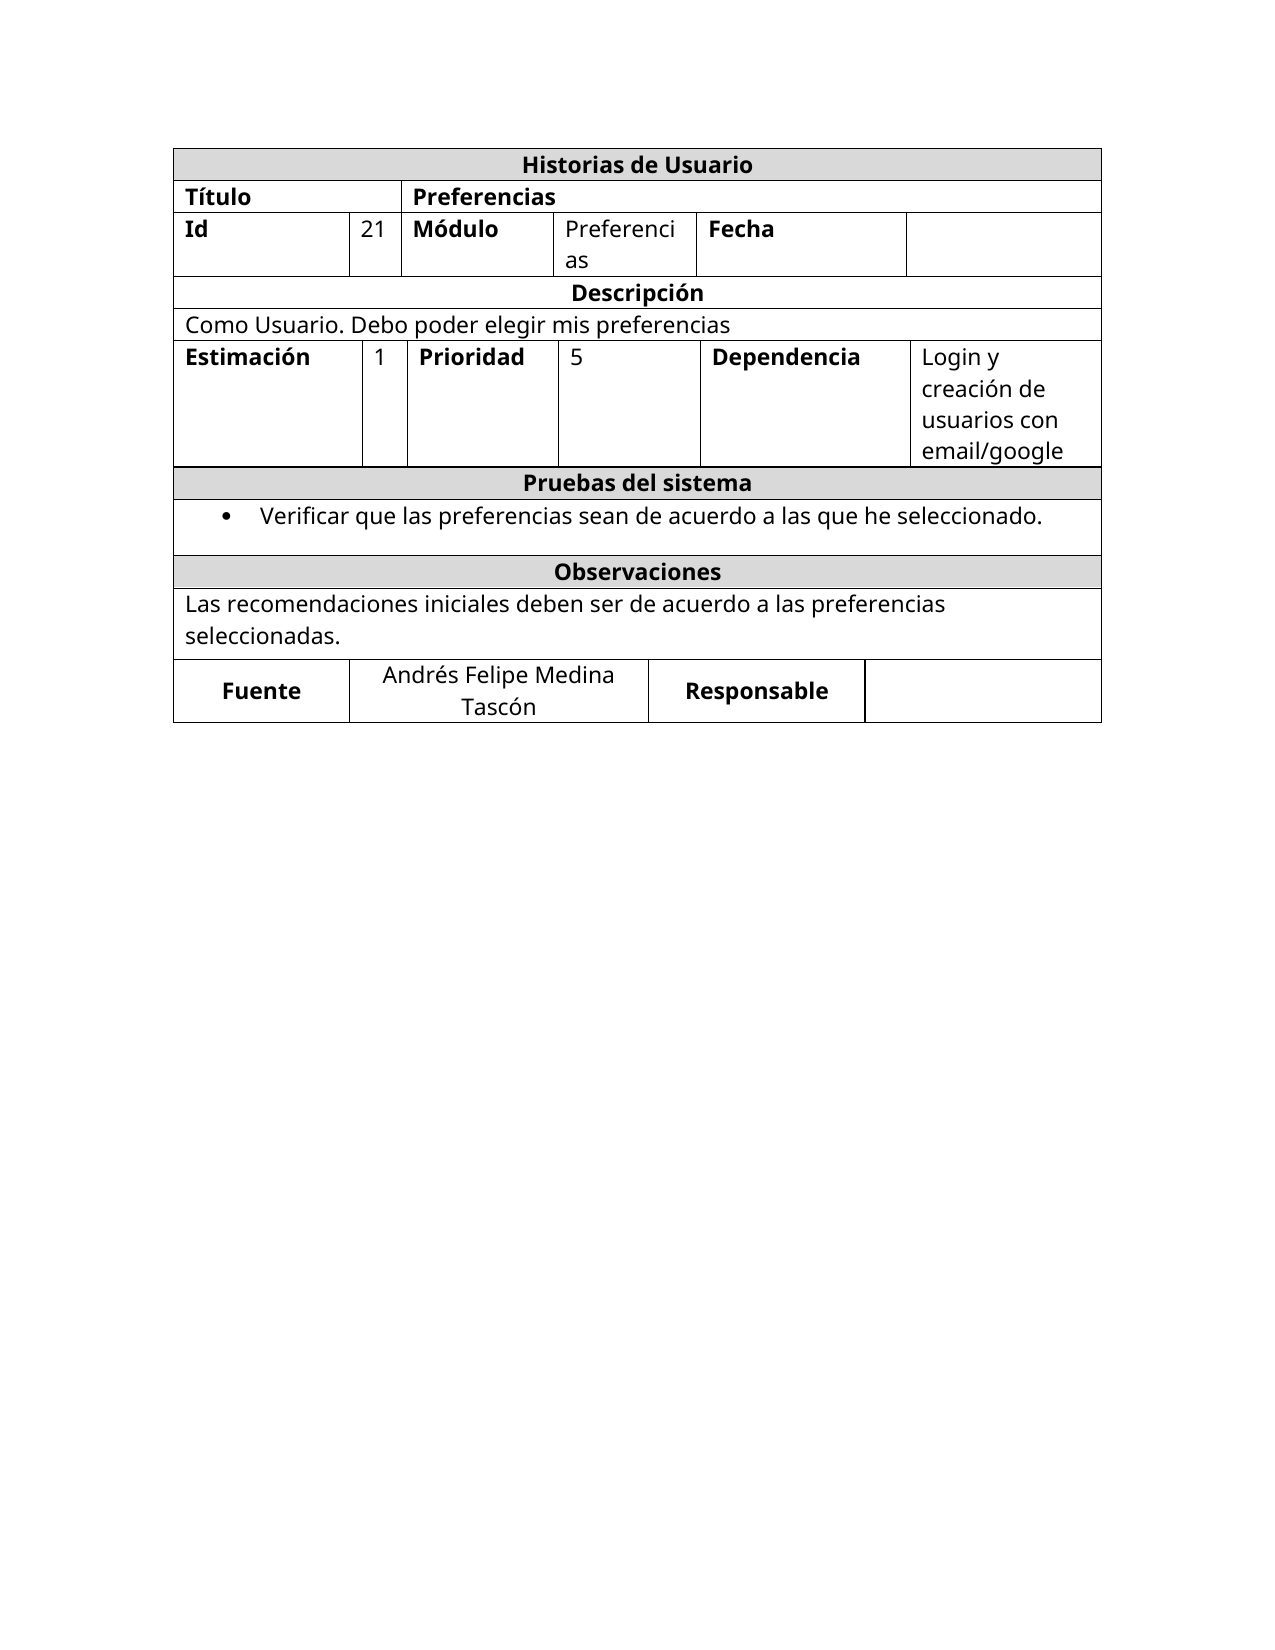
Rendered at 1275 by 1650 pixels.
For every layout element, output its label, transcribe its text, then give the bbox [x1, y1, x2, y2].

table_cell Andrés Felipe Medina Tascón [350, 660, 648, 722]
table_cell Login y creación de usuarios con email/google [911, 341, 1101, 466]
table_cell [907, 213, 1101, 276]
table_cell Fecha [697, 213, 906, 276]
table_cell 21 [350, 213, 401, 276]
table_cell Observaciones [174, 556, 1101, 587]
table_cell Dependencia [701, 341, 910, 466]
table_cell Las recomendaciones iniciales deben ser de acuerdo a las preferencias seleccionadas. [174, 589, 1101, 658]
table_cell Verificar que las preferencias sean de acuerdo a las que he seleccionado. [174, 500, 1101, 555]
table_cell [866, 660, 1101, 722]
table_cell Responsable [649, 660, 864, 722]
table_cell 5 [559, 341, 700, 466]
table_cell 1 [363, 341, 407, 466]
table_cell Título [174, 181, 401, 212]
table_cell Pruebas del sistema [174, 468, 1101, 499]
table_cell Descripción [174, 277, 1101, 308]
table_cell Prioridad [408, 341, 558, 466]
table_cell Estimación [174, 341, 362, 466]
table_cell Como Usuario. Debo poder elegir mis preferencias [174, 309, 1101, 340]
table_cell Fuente [174, 660, 349, 722]
table_header Historias de Usuario [174, 149, 1101, 180]
table_cell Preferencias [554, 213, 696, 276]
table_cell Preferencias [402, 181, 1101, 212]
table_cell Id [174, 213, 349, 276]
table_cell Módulo [402, 213, 553, 276]
